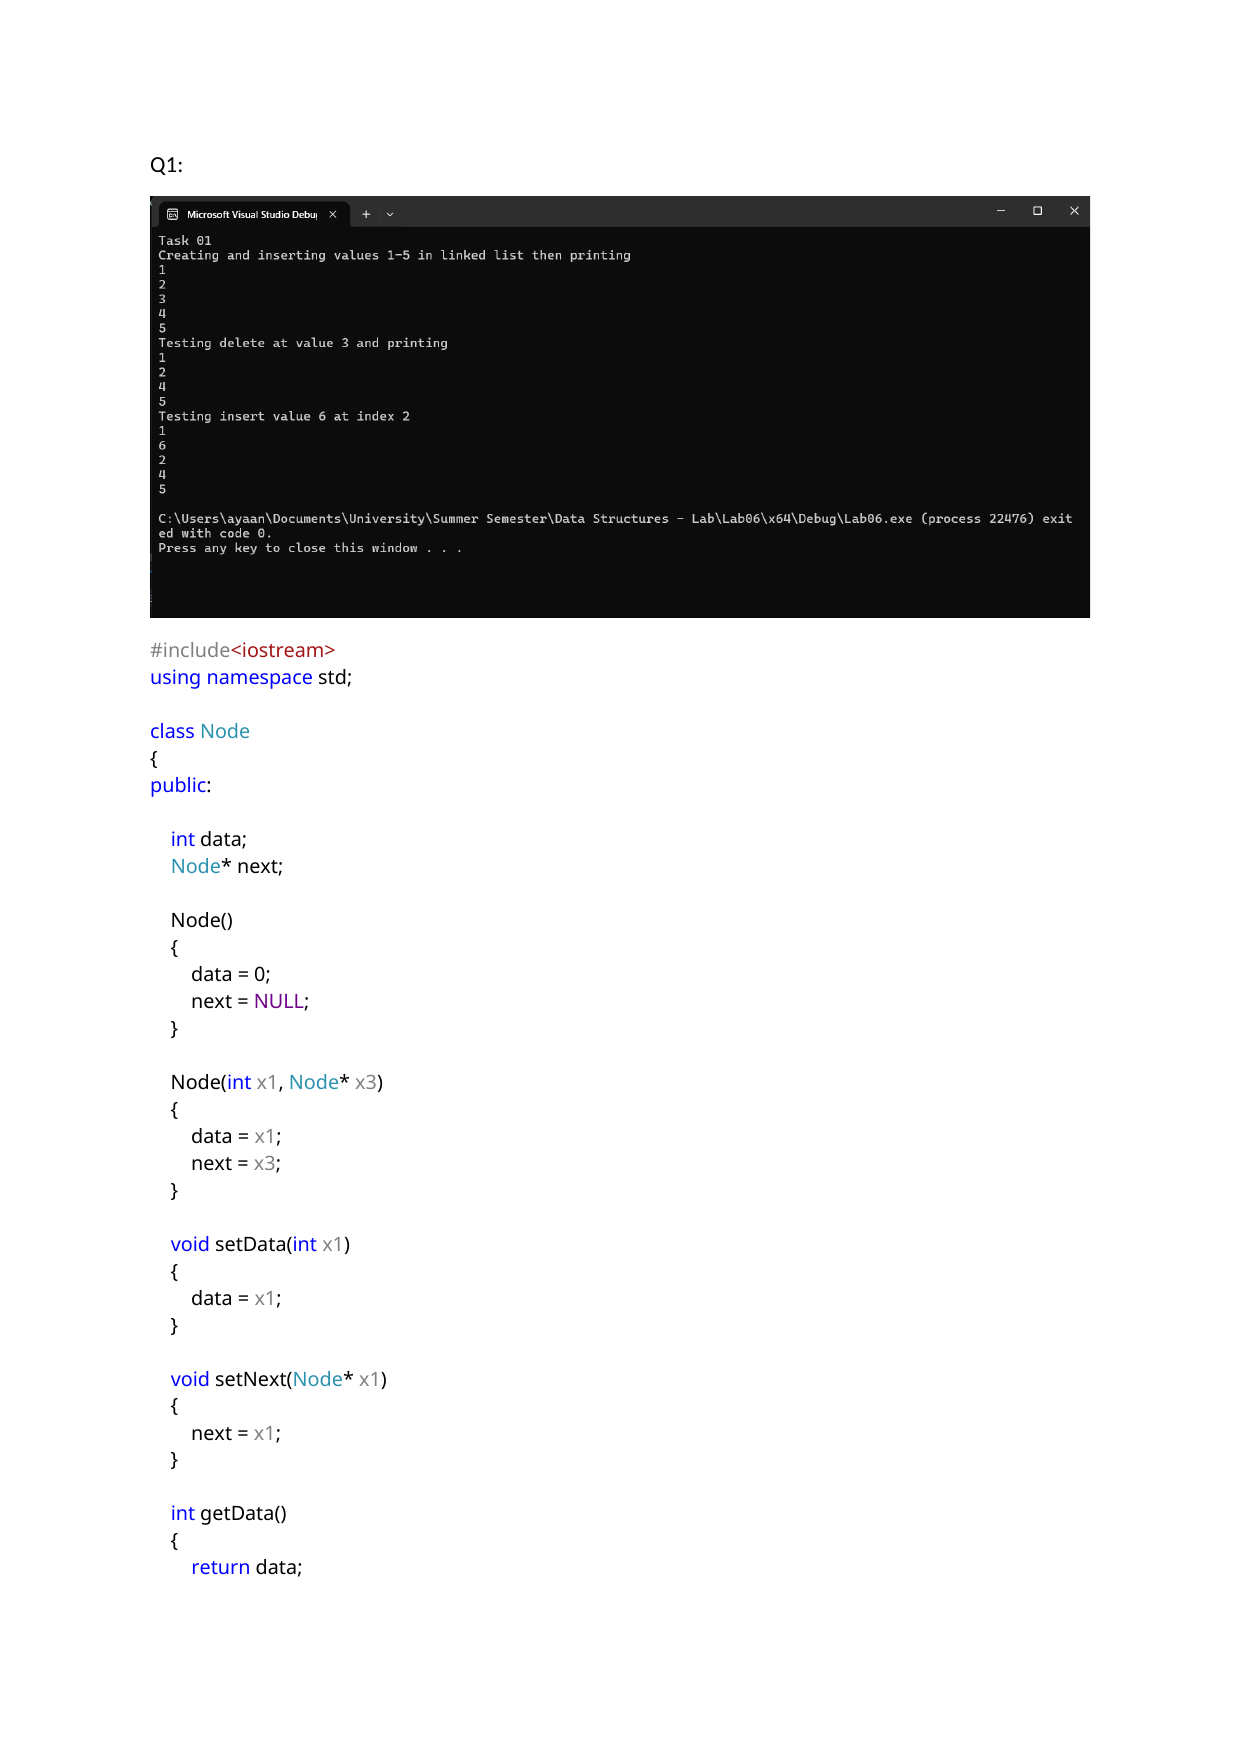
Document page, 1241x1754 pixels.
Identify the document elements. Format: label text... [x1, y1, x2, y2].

text { [150, 744, 1090, 771]
text return data; [150, 1554, 1090, 1581]
text data = x1; [150, 1284, 1090, 1311]
text int data; [150, 825, 1090, 852]
text } [150, 1446, 1090, 1473]
text next = x3; [150, 1149, 1090, 1176]
text Node* next; [150, 852, 1090, 879]
text next = NULL; [150, 987, 1090, 1014]
text public: [150, 771, 1090, 798]
text next = x1; [150, 1419, 1090, 1446]
text { [150, 1257, 1090, 1284]
text { [150, 1527, 1090, 1554]
text void setData(int x1) [150, 1230, 1090, 1257]
text { [150, 1392, 1090, 1419]
text { [150, 1095, 1090, 1122]
text Node() [150, 906, 1090, 933]
text class Node [150, 717, 1090, 744]
text } [150, 1014, 1090, 1041]
text { [150, 933, 1090, 960]
text #include<iostream> [150, 636, 1090, 663]
text data = x1; [150, 1122, 1090, 1149]
text data = 0; [150, 960, 1090, 987]
text } [150, 1311, 1090, 1338]
picture [150, 196, 1091, 618]
text using namespace std; [150, 663, 1090, 690]
text Q1: [150, 150, 1090, 178]
text void setNext(Node* x1) [150, 1365, 1090, 1392]
text int getData() [150, 1500, 1090, 1527]
text } [150, 1176, 1090, 1203]
text Node(int x1, Node* x3) [150, 1068, 1090, 1095]
